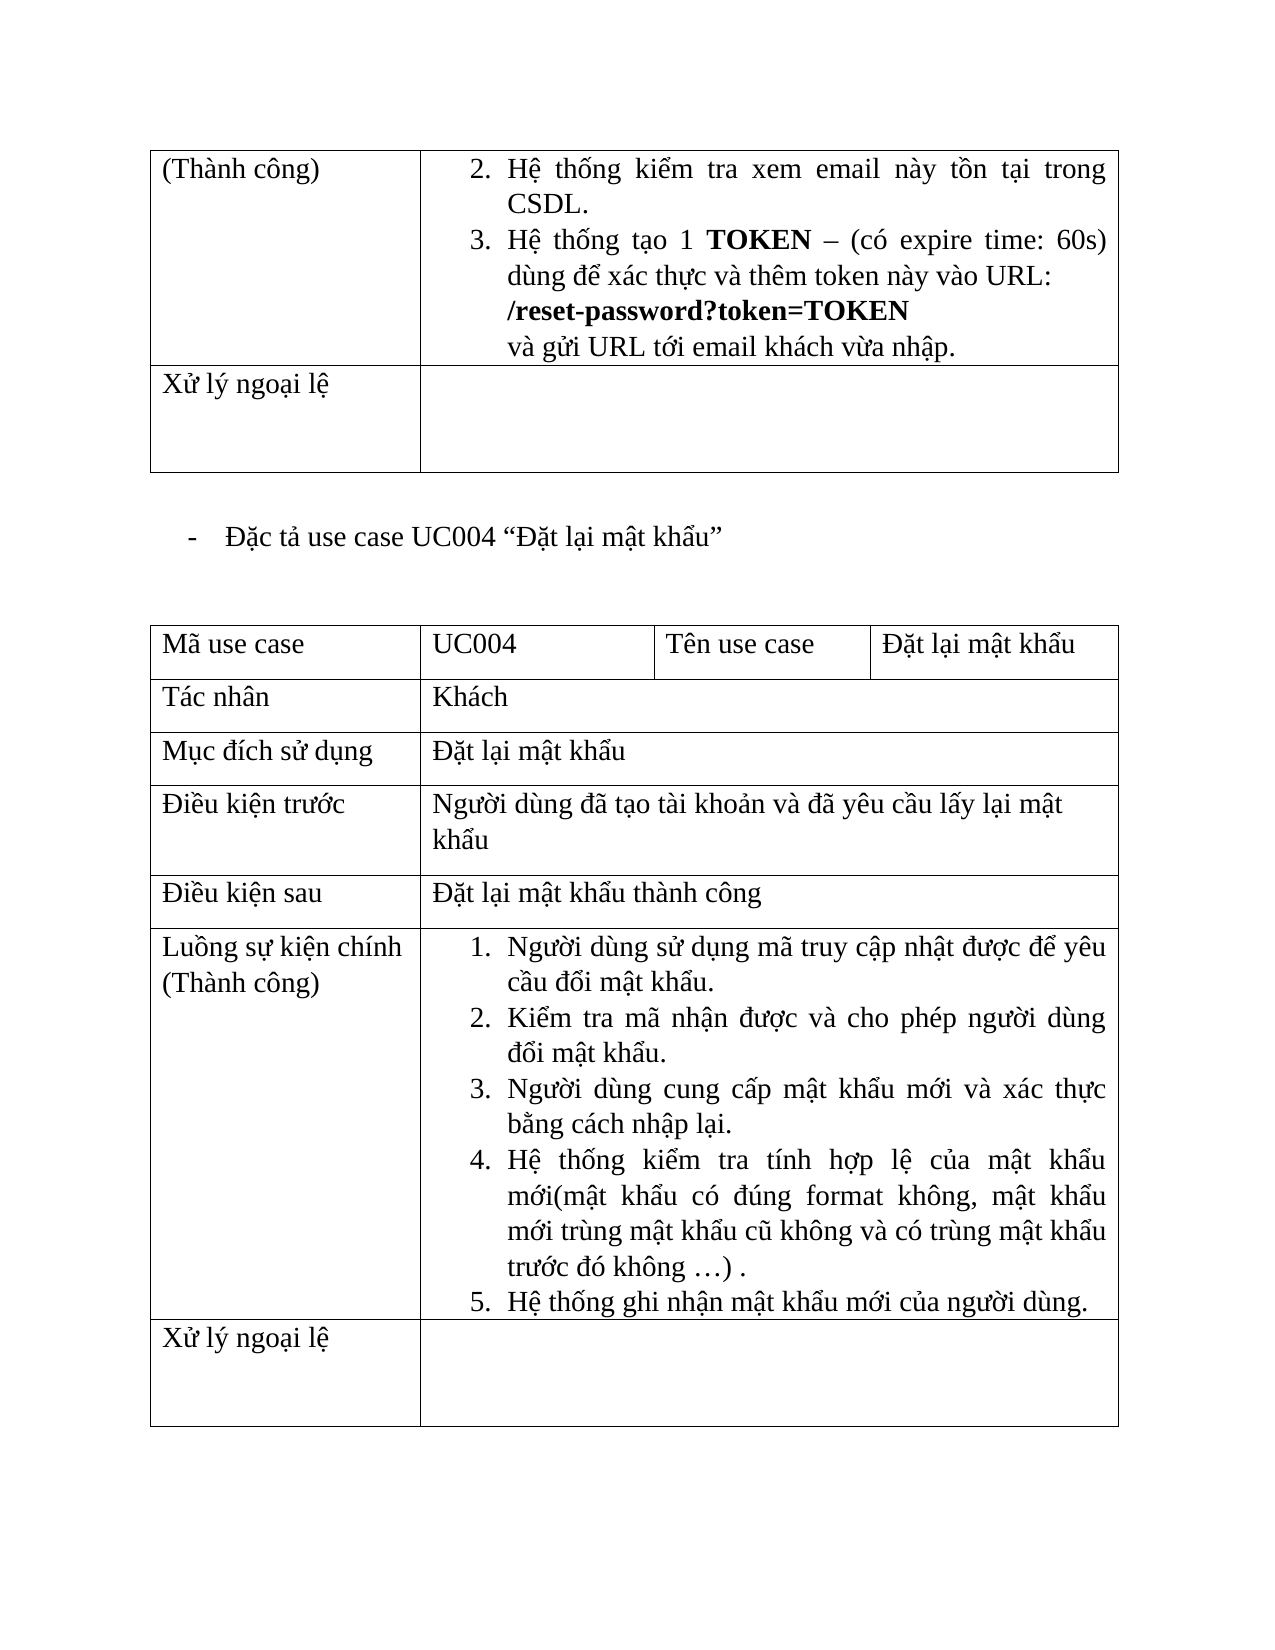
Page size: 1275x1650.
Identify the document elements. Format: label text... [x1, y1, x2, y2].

table_cell [421, 366, 1118, 472]
table_cell Điều kiện trước [151, 786, 420, 874]
table_cell Mục đích sử dụng [151, 733, 420, 785]
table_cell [151, 151, 420, 365]
table_cell Người dùng sử dụng mã truy cập nhật được để yêu cầu đổi mật khẩu. Kiểm tra mã nhận được và cho phép người dùng đổi mật khẩu. Người dùng cung cấp mật khẩu mới và xác thực bằng cách nhập lại. Hệ thống kiểm tra tính hợp lệ của mật khẩu mới(mật khẩu có đúng format không, mật khẩu mới trùng mật khẩu cũ không và có trùng mật khẩu trước đó không …) . Hệ thống ghi nhận mật khẩu mới của người dùng. [421, 929, 1118, 1319]
table_cell Tác nhân [151, 680, 420, 732]
table_cell [421, 1320, 1118, 1426]
table_header Đặt lại mật khẩu [871, 626, 1118, 678]
table_cell Người dùng đã tạo tài khoản và đã yêu cầu lấy lại mật khẩu [421, 786, 1118, 874]
list Đặc tả use case UC004 “Đặt lại mật khẩu” [187, 519, 1125, 553]
table_cell Xử lý ngoại lệ [151, 366, 420, 472]
table_cell Luồng sự kiện chính (Thành công) [151, 929, 420, 1319]
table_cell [421, 151, 1118, 365]
table_cell Đặt lại mật khẩu thành công [421, 876, 1118, 928]
table_header Tên use case [655, 626, 870, 678]
table_cell Khách [421, 680, 1118, 732]
table_cell Đặt lại mật khẩu [421, 733, 1118, 785]
table_header UC004 [421, 626, 654, 678]
table_cell Xử lý ngoại lệ [151, 1320, 420, 1426]
table_header Mã use case [151, 626, 420, 678]
table_cell Điều kiện sau [151, 876, 420, 928]
